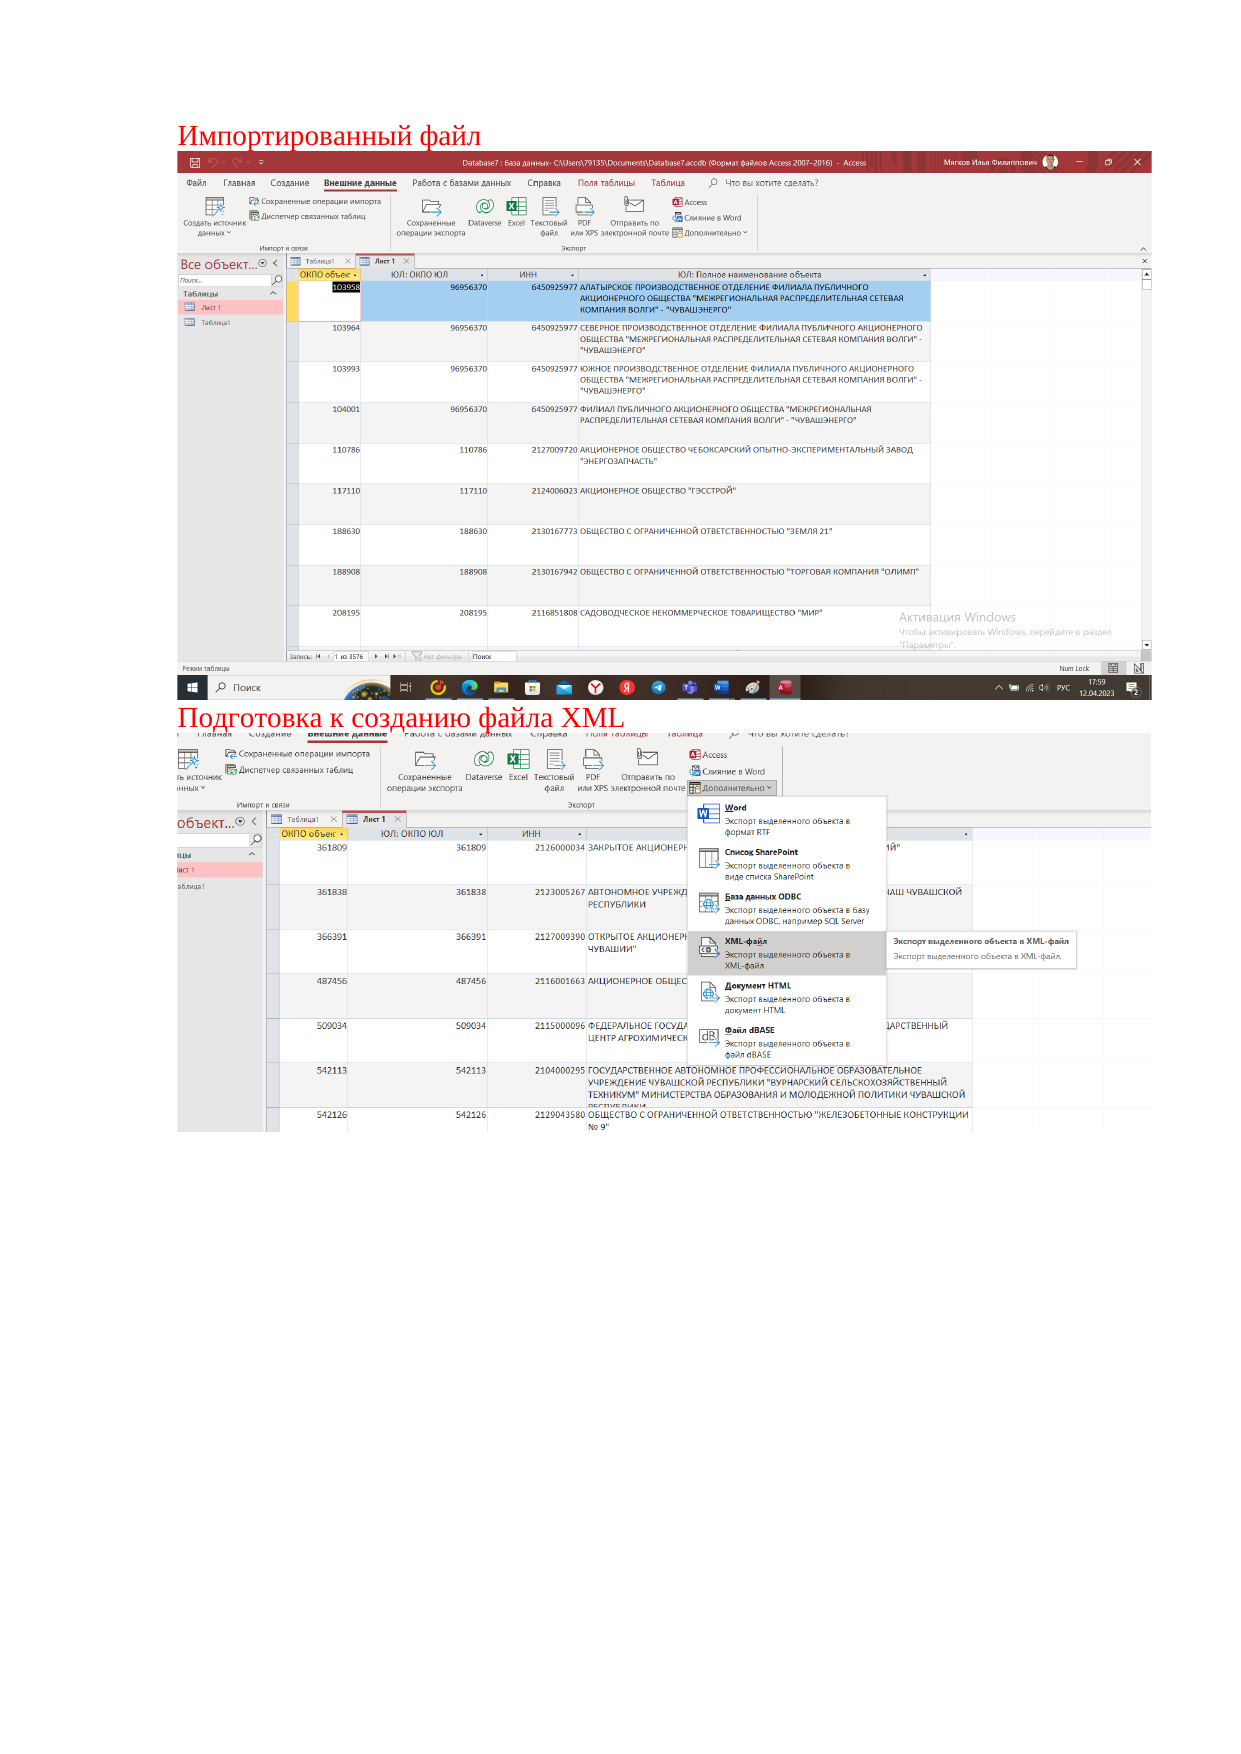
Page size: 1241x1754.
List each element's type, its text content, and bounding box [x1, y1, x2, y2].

picture [177, 151, 1152, 700]
picture [177, 733, 1151, 1132]
text Подготовка к созданию файла XML [177, 700, 1152, 733]
text Импортированный файл [177, 118, 1152, 151]
